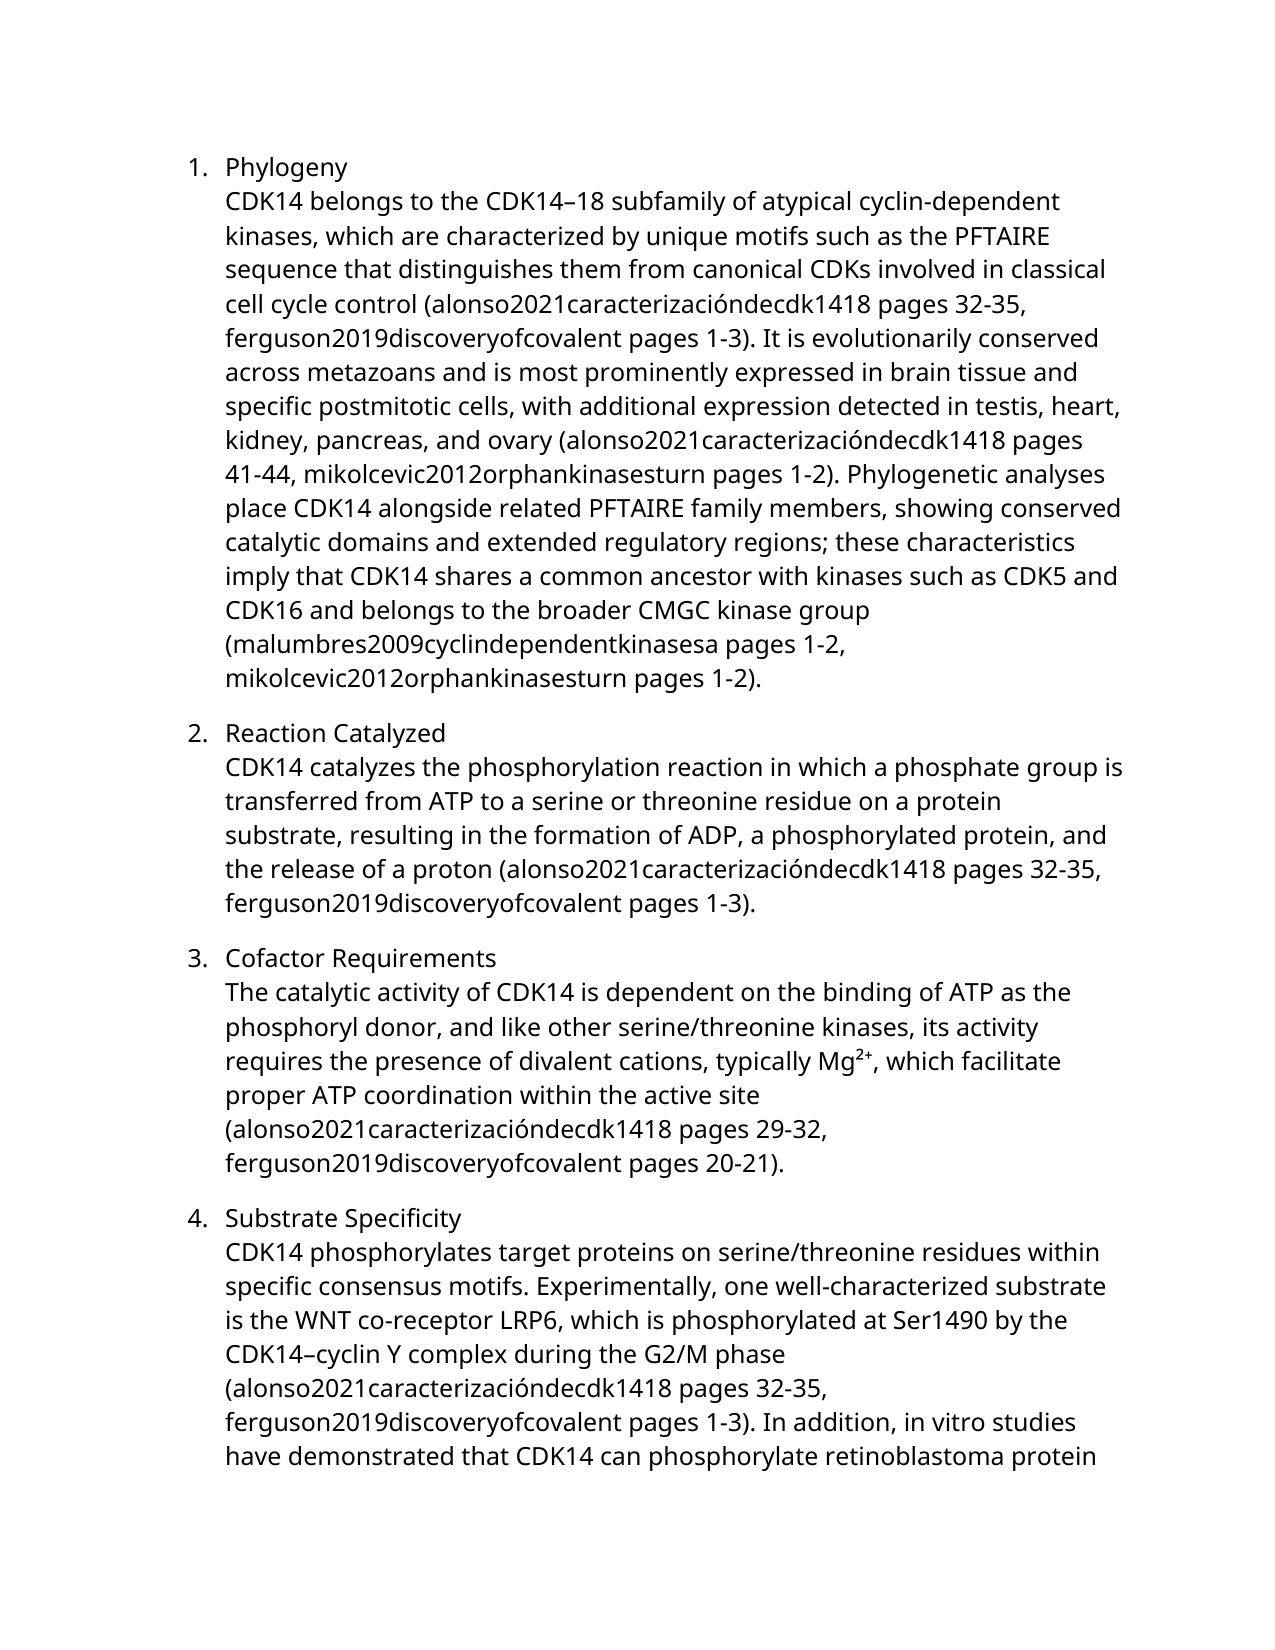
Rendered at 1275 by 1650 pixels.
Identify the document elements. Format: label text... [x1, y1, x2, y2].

list Phylogeny CDK14 belongs to the CDK14–18 subfamily of atypical cyclin‐dependent kinases, which are characterized by unique motifs such as the PFTAIRE sequence that distinguishes them from canonical CDKs involved in classical cell cycle control (alonso2021caracterizacióndecdk1418 pages 32-35, ferguson2019discoveryofcovalent pages 1-3). It is evolutionarily conserved across metazoans and is most prominently expressed in brain tissue and specific postmitotic cells, with additional expression detected in testis, heart, kidney, pancreas, and ovary (alonso2021caracterizacióndecdk1418 pages 41-44, mikolcevic2012orphankinasesturn pages 1-2). Phylogenetic analyses place CDK14 alongside related PFTAIRE family members, showing conserved catalytic domains and extended regulatory regions; these characteristics imply that CDK14 shares a common ancestor with kinases such as CDK5 and CDK16 and belongs to the broader CMGC kinase group (malumbres2009cyclindependentkinasesa pages 1-2, mikolcevic2012orphankinasesturn pages 1-2). [187, 150, 1125, 695]
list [187, 1200, 1125, 1473]
list Cofactor Requirements The catalytic activity of CDK14 is dependent on the binding of ATP as the phosphoryl donor, and like other serine/threonine kinases, its activity requires the presence of divalent cations, typically Mg²⁺, which facilitate proper ATP coordination within the active site (alonso2021caracterizacióndecdk1418 pages 29-32, ferguson2019discoveryofcovalent pages 20-21). [187, 941, 1125, 1179]
list Reaction Catalyzed CDK14 catalyzes the phosphorylation reaction in which a phosphate group is transferred from ATP to a serine or threonine residue on a protein substrate, resulting in the formation of ADP, a phosphorylated protein, and the release of a proton (alonso2021caracterizacióndecdk1418 pages 32-35, ferguson2019discoveryofcovalent pages 1-3). [187, 716, 1125, 920]
